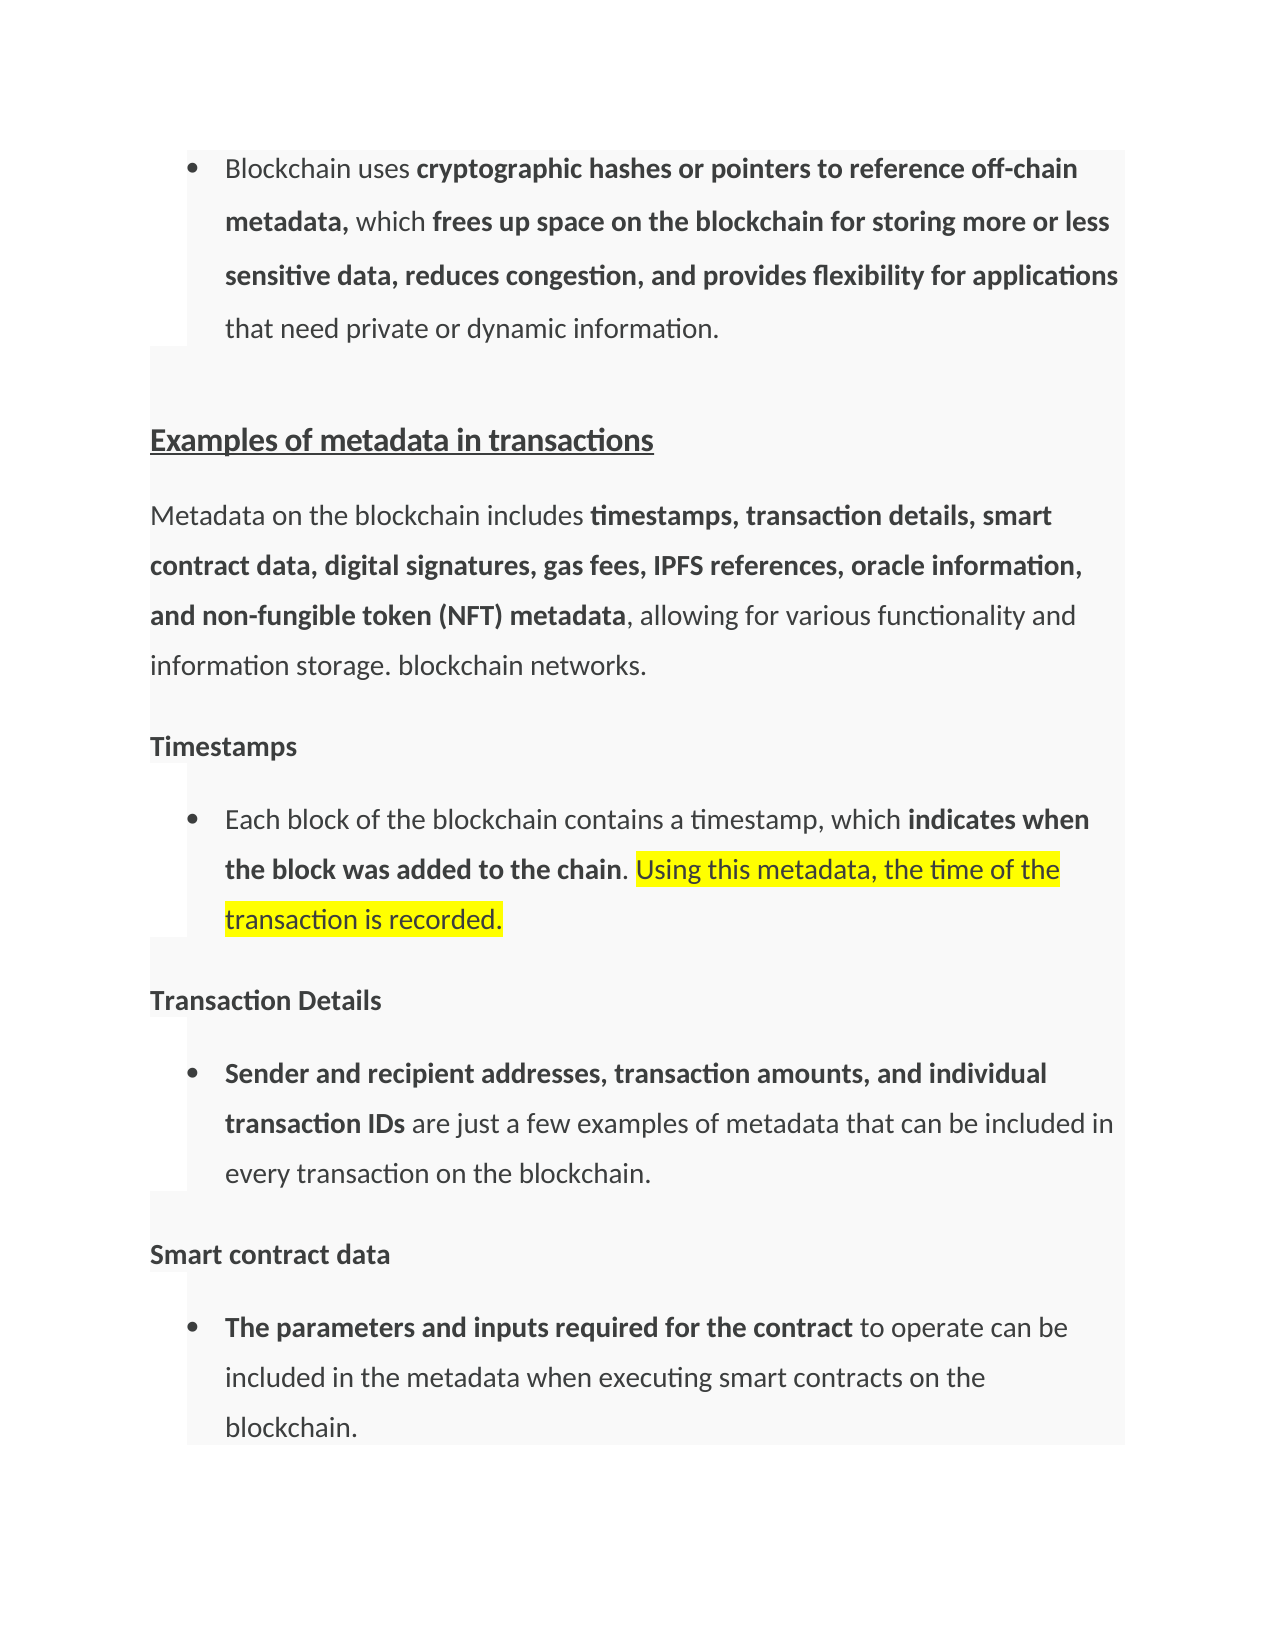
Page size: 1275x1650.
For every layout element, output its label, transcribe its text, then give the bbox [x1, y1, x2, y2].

list Sender and recipient addresses, transaction amounts, and individual transaction IDs are just a few examples of metadata that can be included in every transaction on the blockchain. [187, 1041, 1125, 1191]
text Smart contract data [150, 1234, 1125, 1272]
text Transaction Details [150, 980, 1125, 1017]
text Metadata on the blockchain includes timestamps, transaction details, smart contract data, digital signatures, gas fees, IPFS references, oracle information, and non-fungible token (NFT) metadata, allowing for various functionality and information storage. blockchain networks. [150, 483, 1125, 683]
list Blockchain uses cryptographic hashes or pointers to reference off-chain metadata, which frees up space on the blockchain for storing more or less sensitive data, reduces congestion, and provides flexibility for applications that need private or dynamic information. [187, 150, 1125, 346]
list Each block of the blockchain contains a timestamp, which indicates when the block was added to the chain. Using this metadata, the time of the transaction is recorded. [187, 787, 1125, 937]
text Timestamps [150, 726, 1125, 763]
text Examples of metadata in transactions [150, 412, 1125, 459]
list The parameters and inputs required for the contract to operate can be included in the metadata when executing smart contracts on the blockchain. [187, 1295, 1125, 1445]
